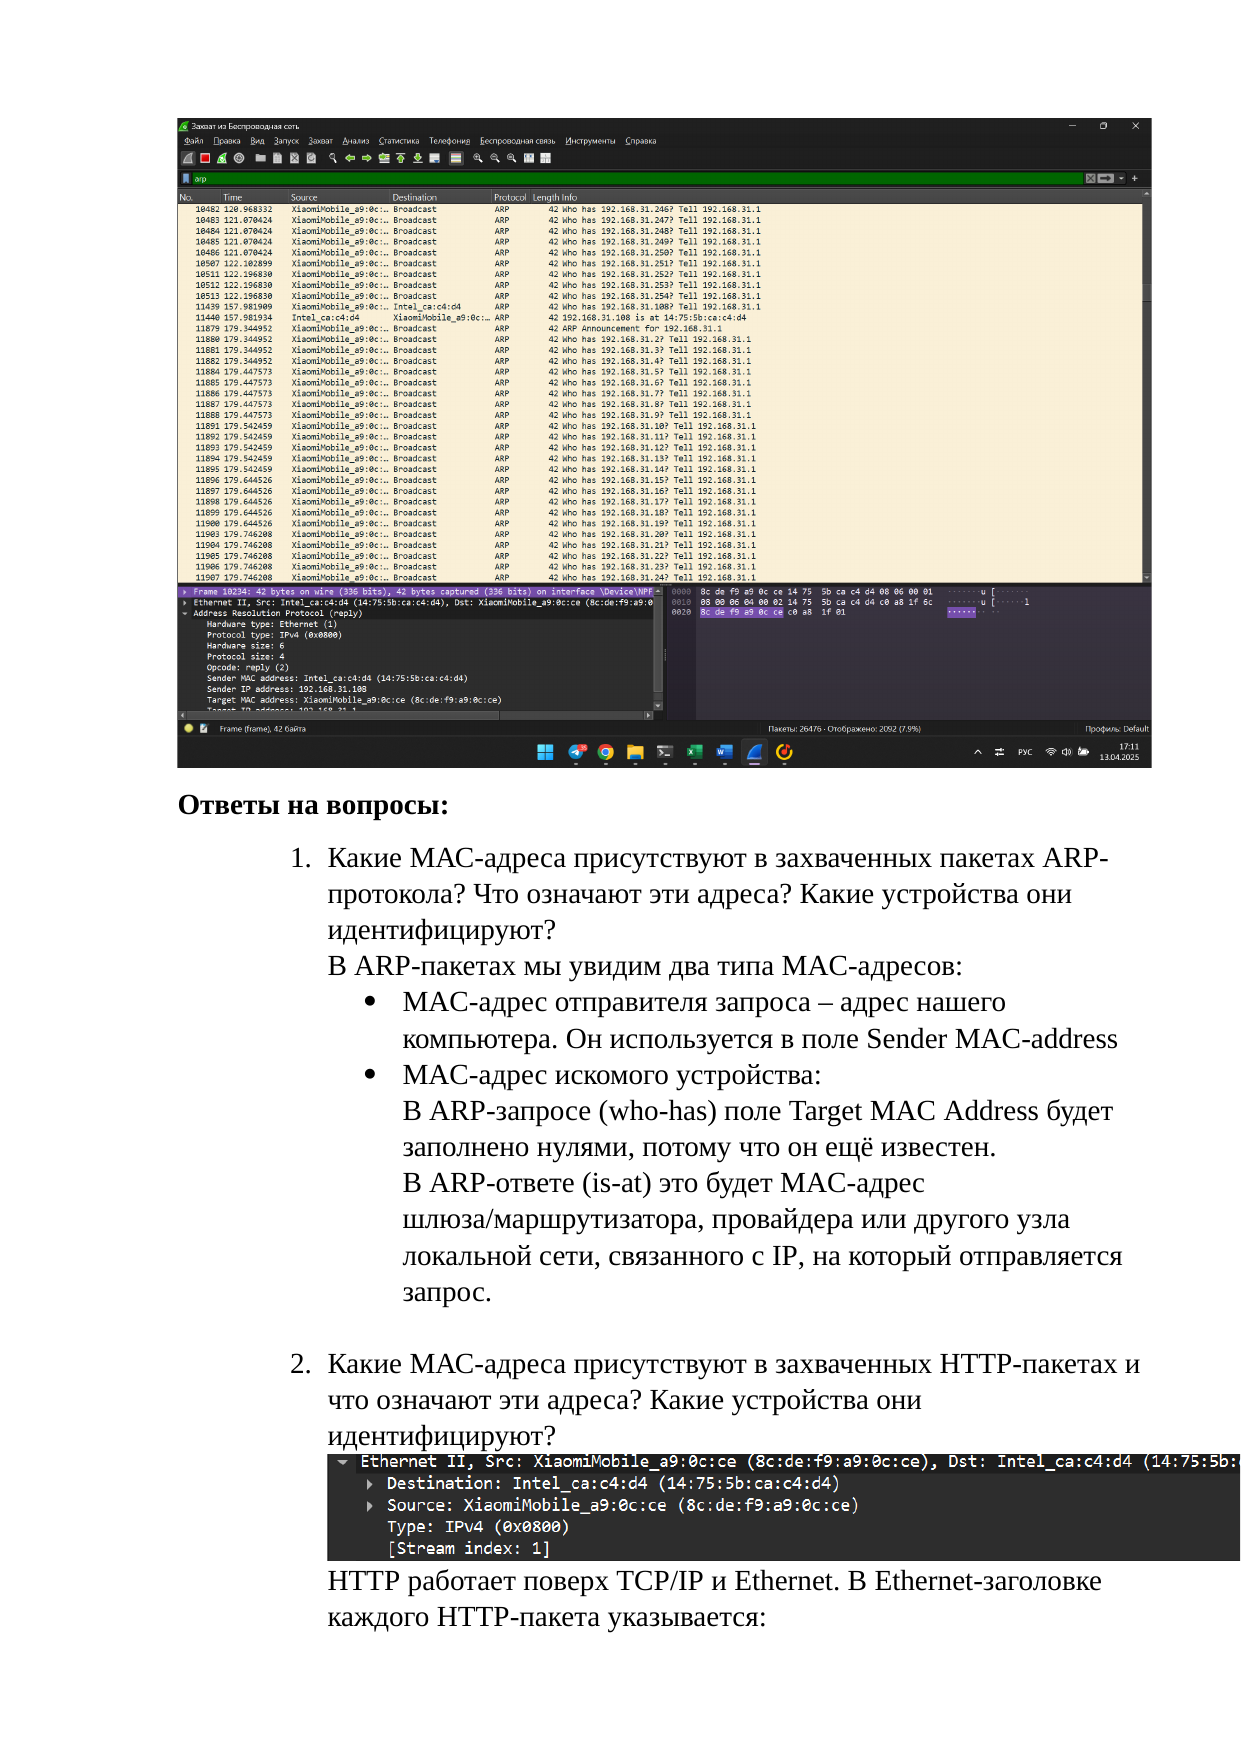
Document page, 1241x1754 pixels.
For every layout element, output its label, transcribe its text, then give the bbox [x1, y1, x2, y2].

picture [177, 118, 1152, 768]
list В ARP-запросе (who-has) поле Target MAC Address будет заполнено нулями, потому что он ещё известен. [402, 1093, 1152, 1163]
list Какие МАС-адреса присутствуют в захваченных пакетах ARP-протокола? Что означают эти адреса? Какие устройства они идентифицируют? [290, 840, 1152, 946]
list MAC-адрес отправителя запроса – адрес нашего компьютера. Он используется в поле Sender MAC-address [365, 984, 1152, 1054]
list HTTP работает поверх TCP/IP и Ethernet. В Ethernet-заголовке каждого HTTP-пакета указывается: [327, 1561, 1152, 1633]
list Какие МАС-адреса присутствуют в захваченных HTTP-пакетах и что означают эти адреса? Какие устройства они идентифицируют? [290, 1346, 1152, 1452]
list MAC-адрес искомого устройства: [365, 1057, 1152, 1091]
text Ответы на вопросы: [177, 787, 1152, 821]
list В ARP-пакетах мы увидим два типа MAC-адресов: [327, 948, 1152, 982]
list В ARP-ответе (is-at) это будет MAC-адрес шлюза/маршрутизатора, провайдера или другого узла локальной сети, связанного с IP, на который отправляется запрос. [402, 1165, 1152, 1307]
picture [327, 1454, 1241, 1561]
